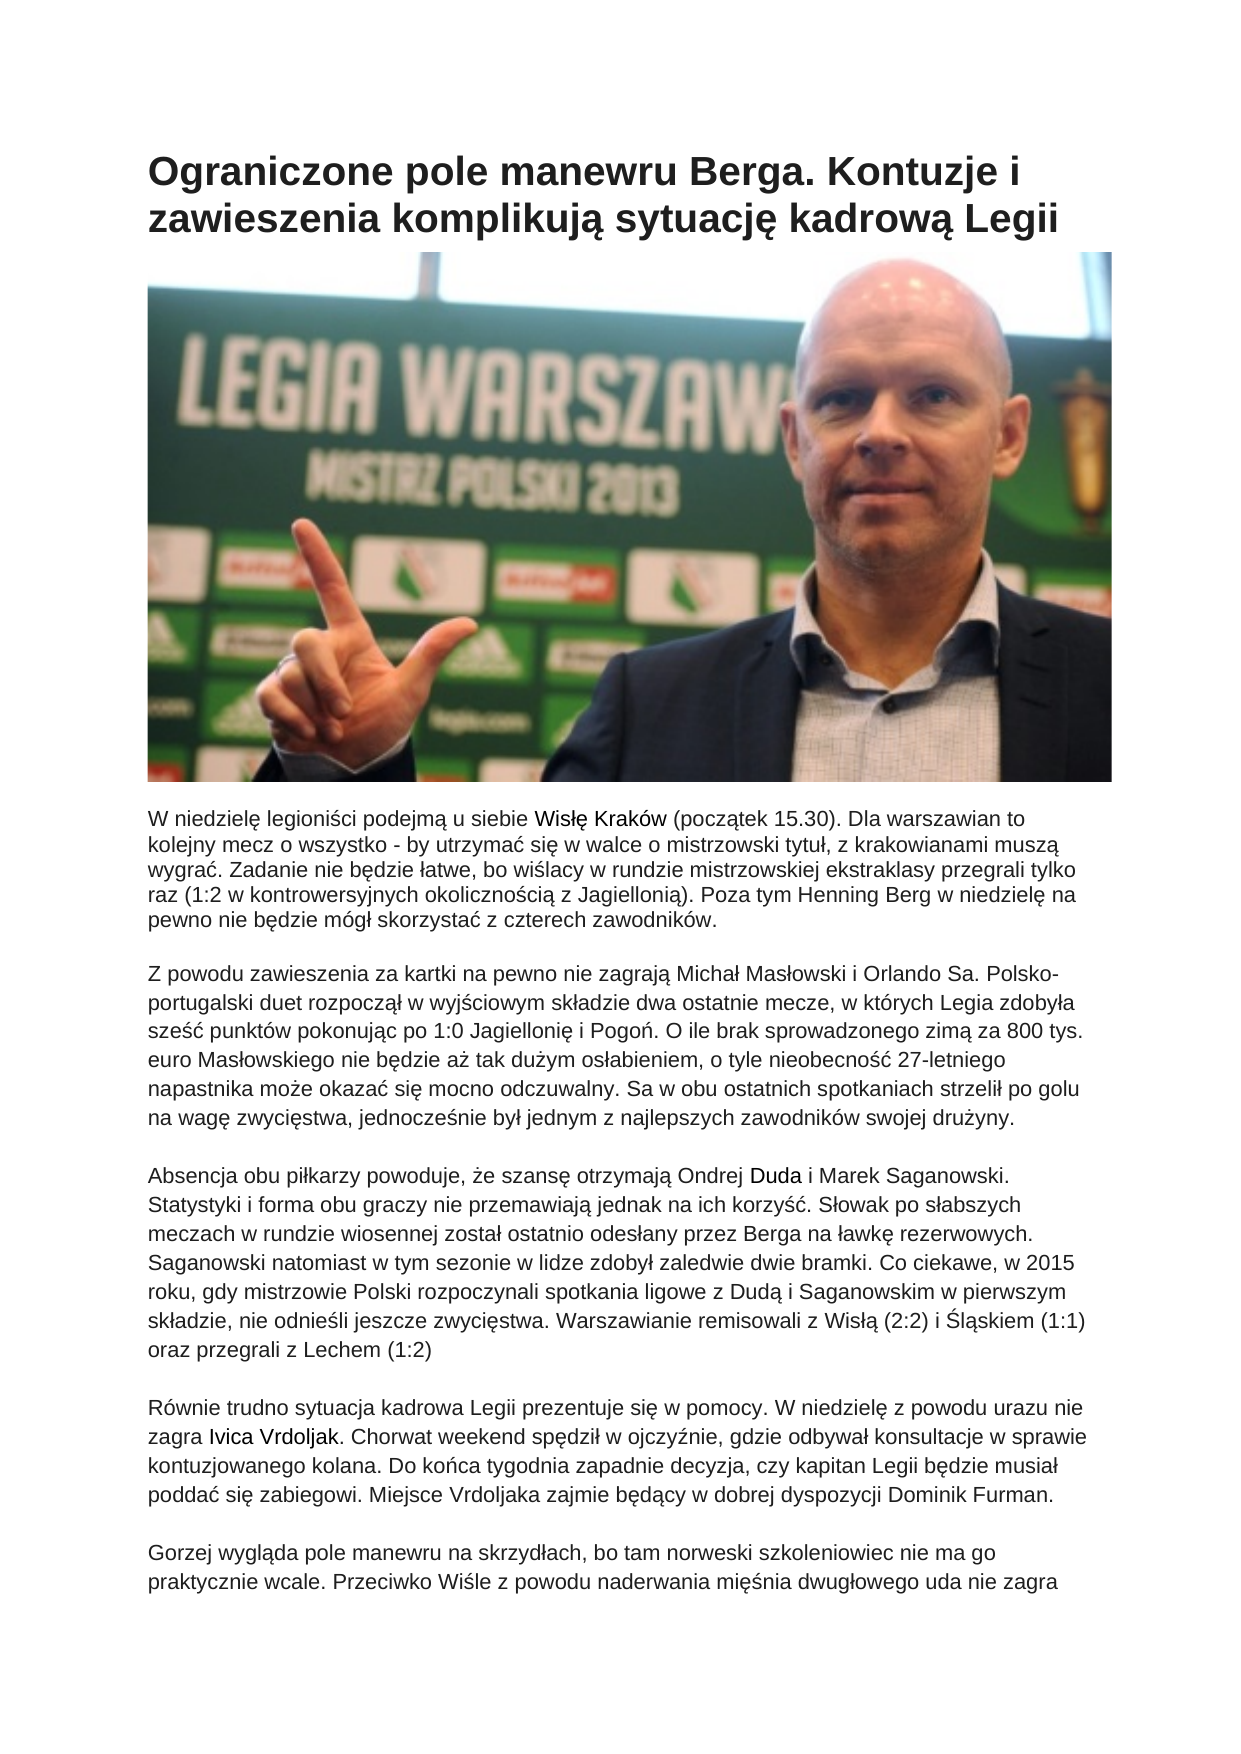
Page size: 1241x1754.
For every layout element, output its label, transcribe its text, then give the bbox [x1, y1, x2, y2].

text Ograniczone pole manewru Berga. Kontuzje i zawieszenia komplikują sytuację kadrową Legii [148, 148, 1093, 241]
text W niedzielę legioniści podejmą u siebie Wisłę Kraków (początek 15.30). Dla warszawian to kolejny mecz o wszystko - by utrzymać się w walce o mistrzowski tytuł, z krakowianami muszą wygrać. Zadanie nie będzie łatwe, bo wiślacy w rundzie mistrzowskiej ekstraklasy przegrali tylko raz (1:2 w kontrowersyjnych okolicznością z Jagiellonią). Poza tym Henning Berg w niedzielę na pewno nie będzie mógł skorzystać z czterech zawodników. [148, 806, 1093, 960]
picture [147, 252, 1112, 782]
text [148, 960, 1093, 1594]
